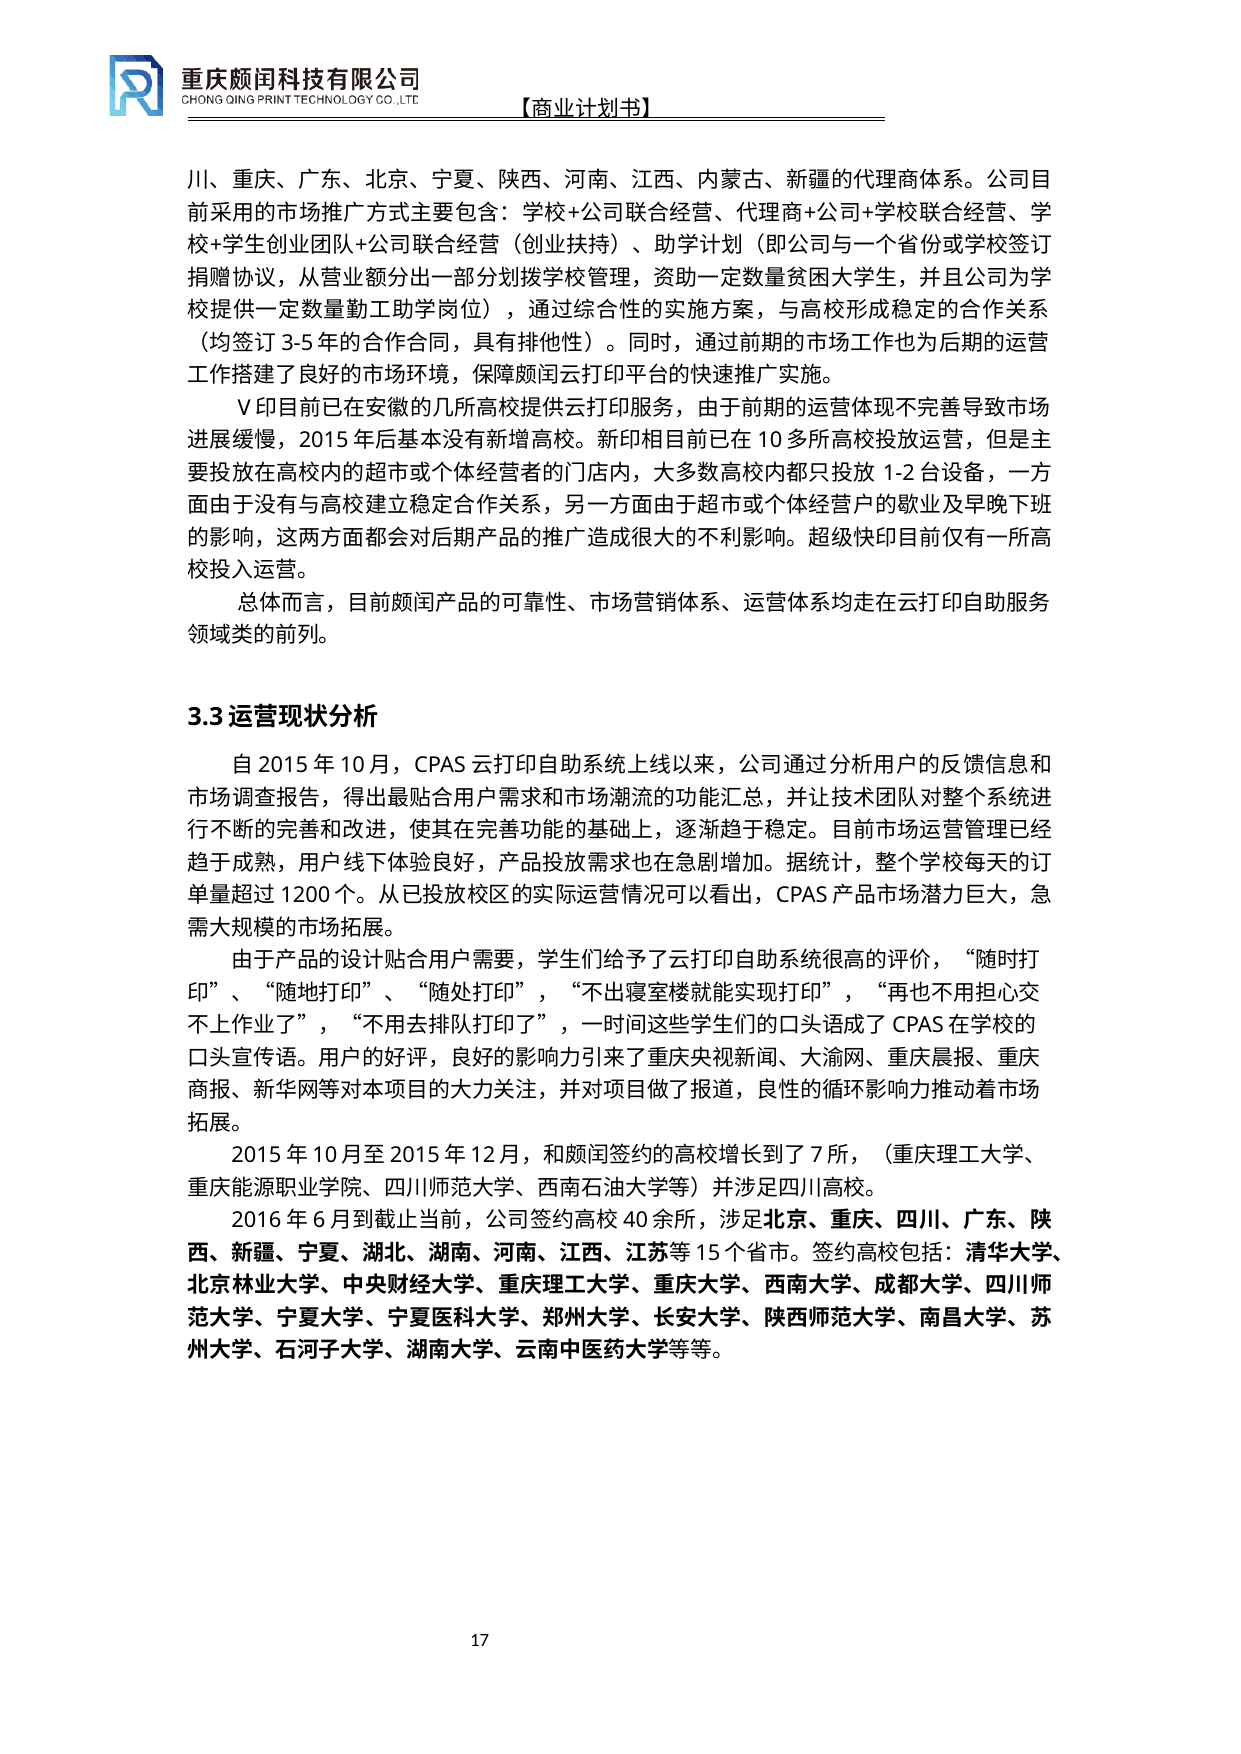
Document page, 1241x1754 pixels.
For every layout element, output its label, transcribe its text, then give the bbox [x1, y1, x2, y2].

text 2015年10月至2015年12月，和颇闰签约的高校增长到了7所，（重庆理工大学、重庆能源职业学院、四川师范大学、西南石油大学等）并涉足四川高校。 [187, 1137, 1053, 1202]
text 自2015年10月，CPAS云打印自助系统上线以来，公司通过分析用户的反馈信息和市场调查报告，得出最贴合用户需求和市场潮流的功能汇总，并让技术团队对整个系统进行不断的完善和改进，使其在完善功能的基础上，逐渐趋于稳定。目前市场运营管理已经趋于成熟，用户线下体验良好，产品投放需求也在急剧增加。据统计，整个学校每天的订单量超过1200个。从已投放校区的实际运营情况可以看出，CPAS产品市场潜力巨大，急需大规模的市场拓展。 [187, 747, 1053, 942]
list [187, 162, 1053, 389]
text 2016年6月到截止当前，公司签约高校40余所，涉足北京、重庆、四川、广东、陕西、新疆、宁夏、湖北、湖南、河南、江西、江苏等15个省市。签约高校包括：清华大学、北京林业大学、中央财经大学、重庆理工大学、重庆大学、西南大学、成都大学、四川师范大学、宁夏大学、宁夏医科大学、郑州大学、长安大学、陕西师范大学、南昌大学、苏州大学、石河子大学、湖南大学、云南中医药大学等等。 [187, 1202, 1053, 1364]
picture [109, 55, 418, 116]
list V印目前已在安徽的几所高校提供云打印服务，由于前期的运营体现不完善导致市场进展缓慢，2015年后基本没有新增高校。新印相目前已在10多所高校投放运营，但是主要投放在高校内的超市或个体经营者的门店内，大多数高校内都只投放1-2台设备，一方面由于没有与高校建立稳定合作关系，另一方面由于超市或个体经营户的歇业及早晚下班的影响，这两方面都会对后期产品的推广造成很大的不利影响。超级快印目前仅有一所高校投入运营。 [187, 389, 1053, 584]
text 由于产品的设计贴合用户需要，学生们给予了云打印自助系统很高的评价，“随时打印”、“随地打印”、“随处打印”，“不出寝室楼就能实现打印”，“再也不用担心交不上作业了”，“不用去排队打印了”，一时间这些学生们的口头语成了CPAS在学校的口头宣传语。用户的好评，良好的影响力引来了重庆央视新闻、大渝网、重庆晨报、重庆商报、新华网等对本项目的大力关注，并对项目做了报道，良性的循环影响力推动着市场拓展。 [187, 942, 1053, 1137]
list 3.3运营现状分析 [187, 682, 1053, 747]
list 总体而言，目前颇闰产品的可靠性、市场营销体系、运营体系均走在云打印自助服务领域类的前列。 [187, 584, 1053, 649]
